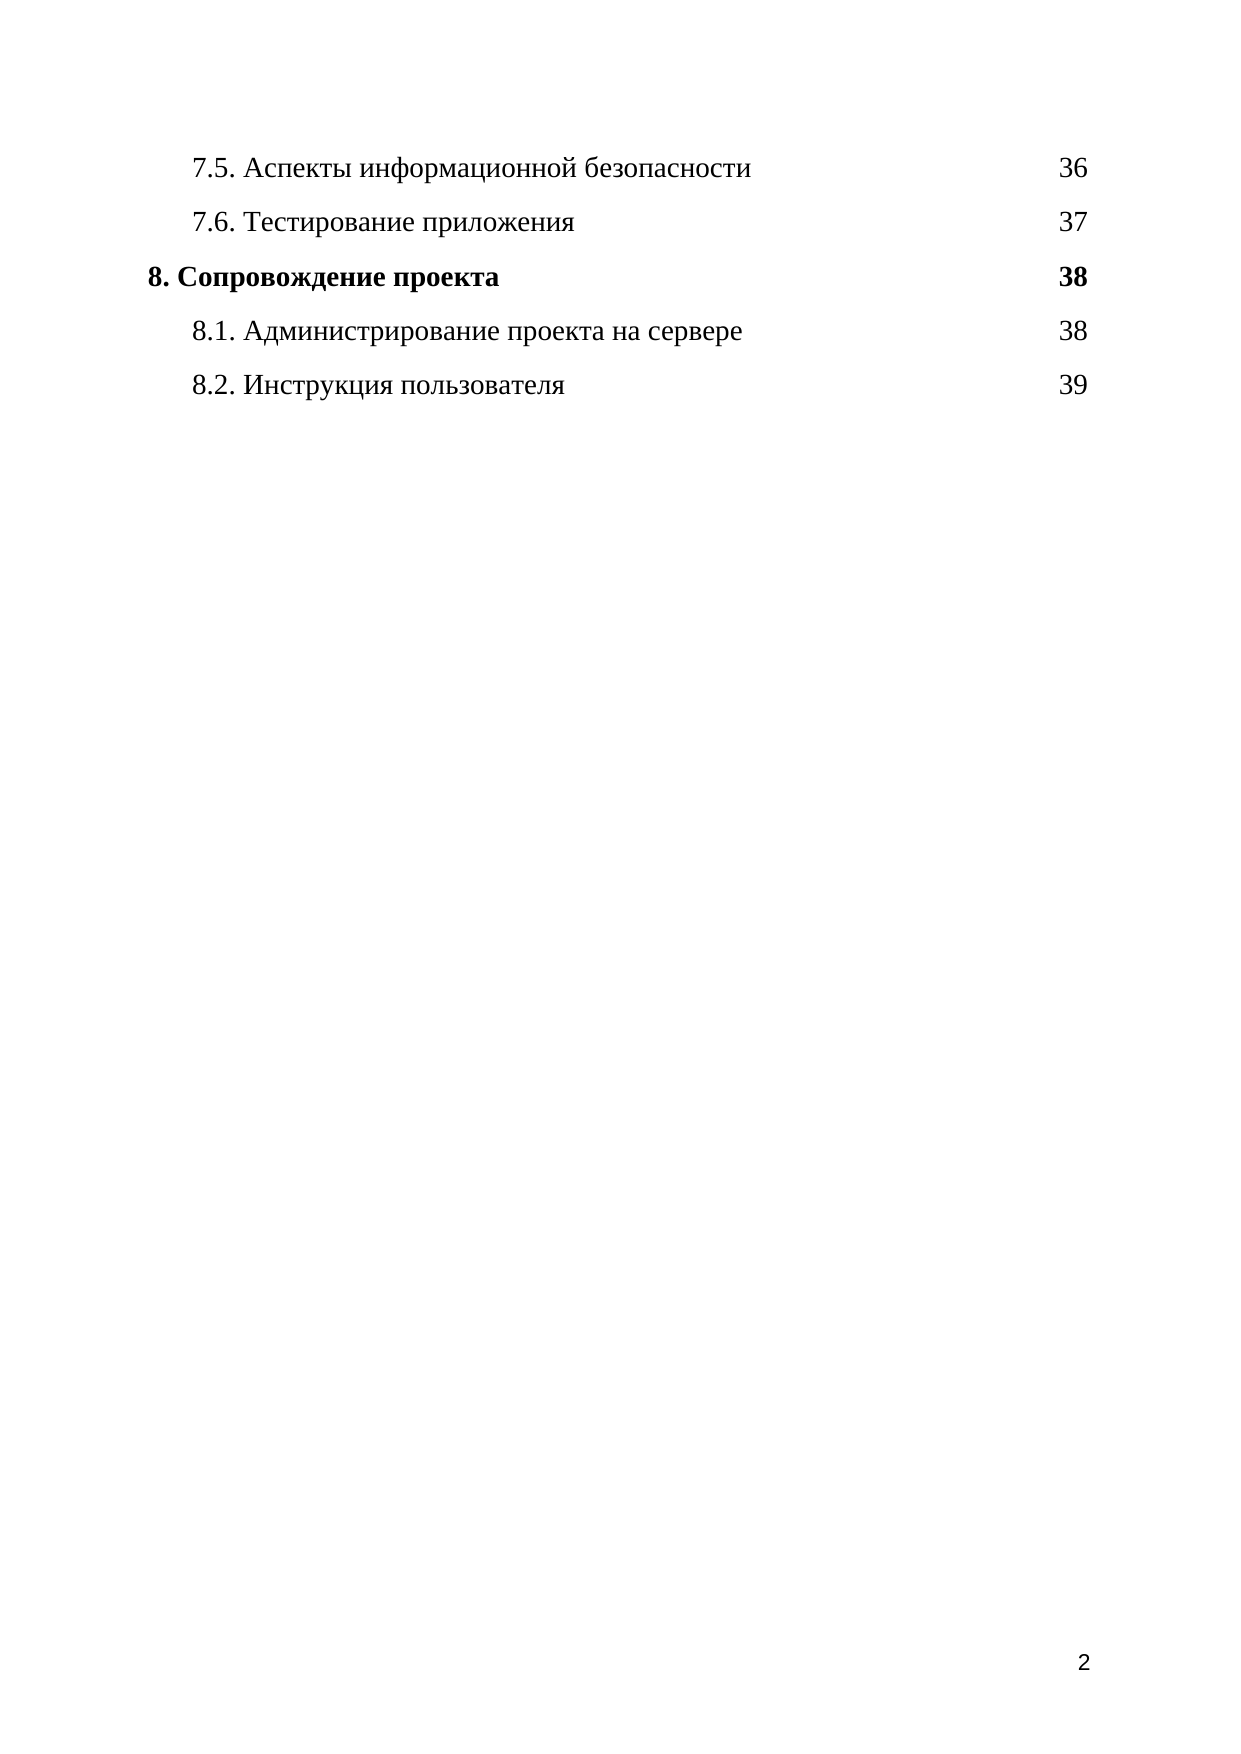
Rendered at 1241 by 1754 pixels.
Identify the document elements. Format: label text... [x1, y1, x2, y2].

text 7.5. Аспекты информационной безопасности 36 [148, 150, 1090, 183]
text 7.6. Тестирование приложения 37 [148, 204, 1090, 238]
text 8.2. Инструкция пользователя 39 [148, 367, 1090, 401]
text 8. Сопровождение проекта 38 [148, 259, 1090, 292]
text 8.1. Администрирование проекта на сервере 38 [148, 313, 1090, 347]
